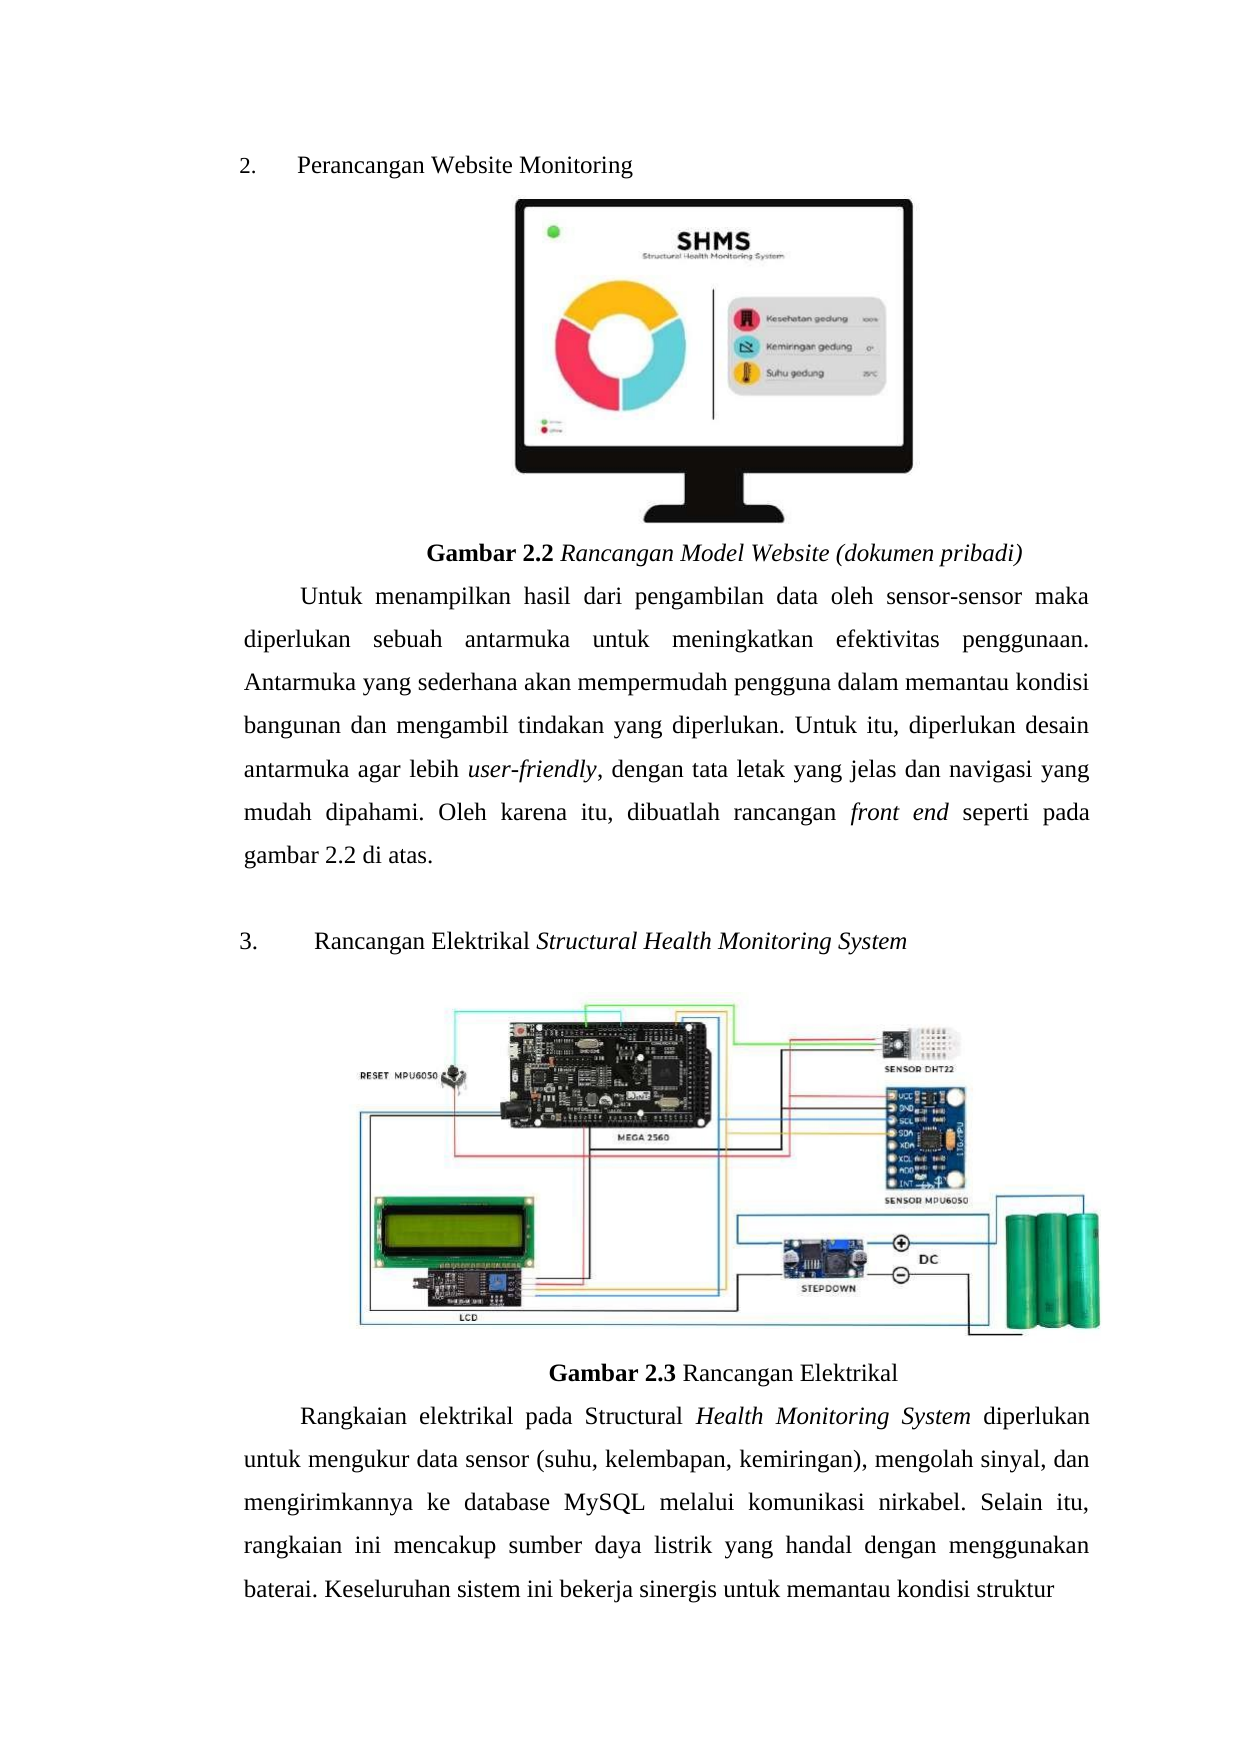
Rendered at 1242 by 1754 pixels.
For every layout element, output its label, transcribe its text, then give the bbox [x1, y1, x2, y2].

picture [348, 992, 1107, 1343]
text Rangkaian elektrikal pada Structural Health Monitoring System diperlukan untuk mengukur data sensor (suhu, kelembapan, kemiringan), mengolah sinyal, dan mengirimkannya ke database MySQL melalui komunikasi nirkabel. Selain itu, rangkaian ini mencakup sumber daya listrik yang handal dengan menggunakan baterai. Keseluruhan sistem ini bekerja sinergis untuk memantau kondisi struktur [244, 1401, 1090, 1602]
text Untuk menampilkan hasil dari pengambilan data oleh sensor-sensor maka diperlukan sebuah antarmuka untuk meningkatkan efektivitas penggunaan. Antarmuka yang sederhana akan mempermudah pengguna dalam memantau kondisi bangunan dan mengambil tindakan yang diperlukan. Untuk itu, diperlukan desain antarmuka agar lebih user-friendly, dengan tata letak yang jelas dan navigasi yang mudah dipahami. Oleh karena itu, dibuatlah rancangan front end seperti pada gambar 2.2 di atas. [244, 581, 1090, 869]
text Gambar 2.3 Rancangan Elektrikal [548, 1358, 1194, 1387]
list Rancangan Elektrikal Structural Health Monitoring System [239, 926, 1194, 955]
list Perancangan Website Monitoring [239, 150, 1194, 179]
picture [511, 195, 920, 524]
